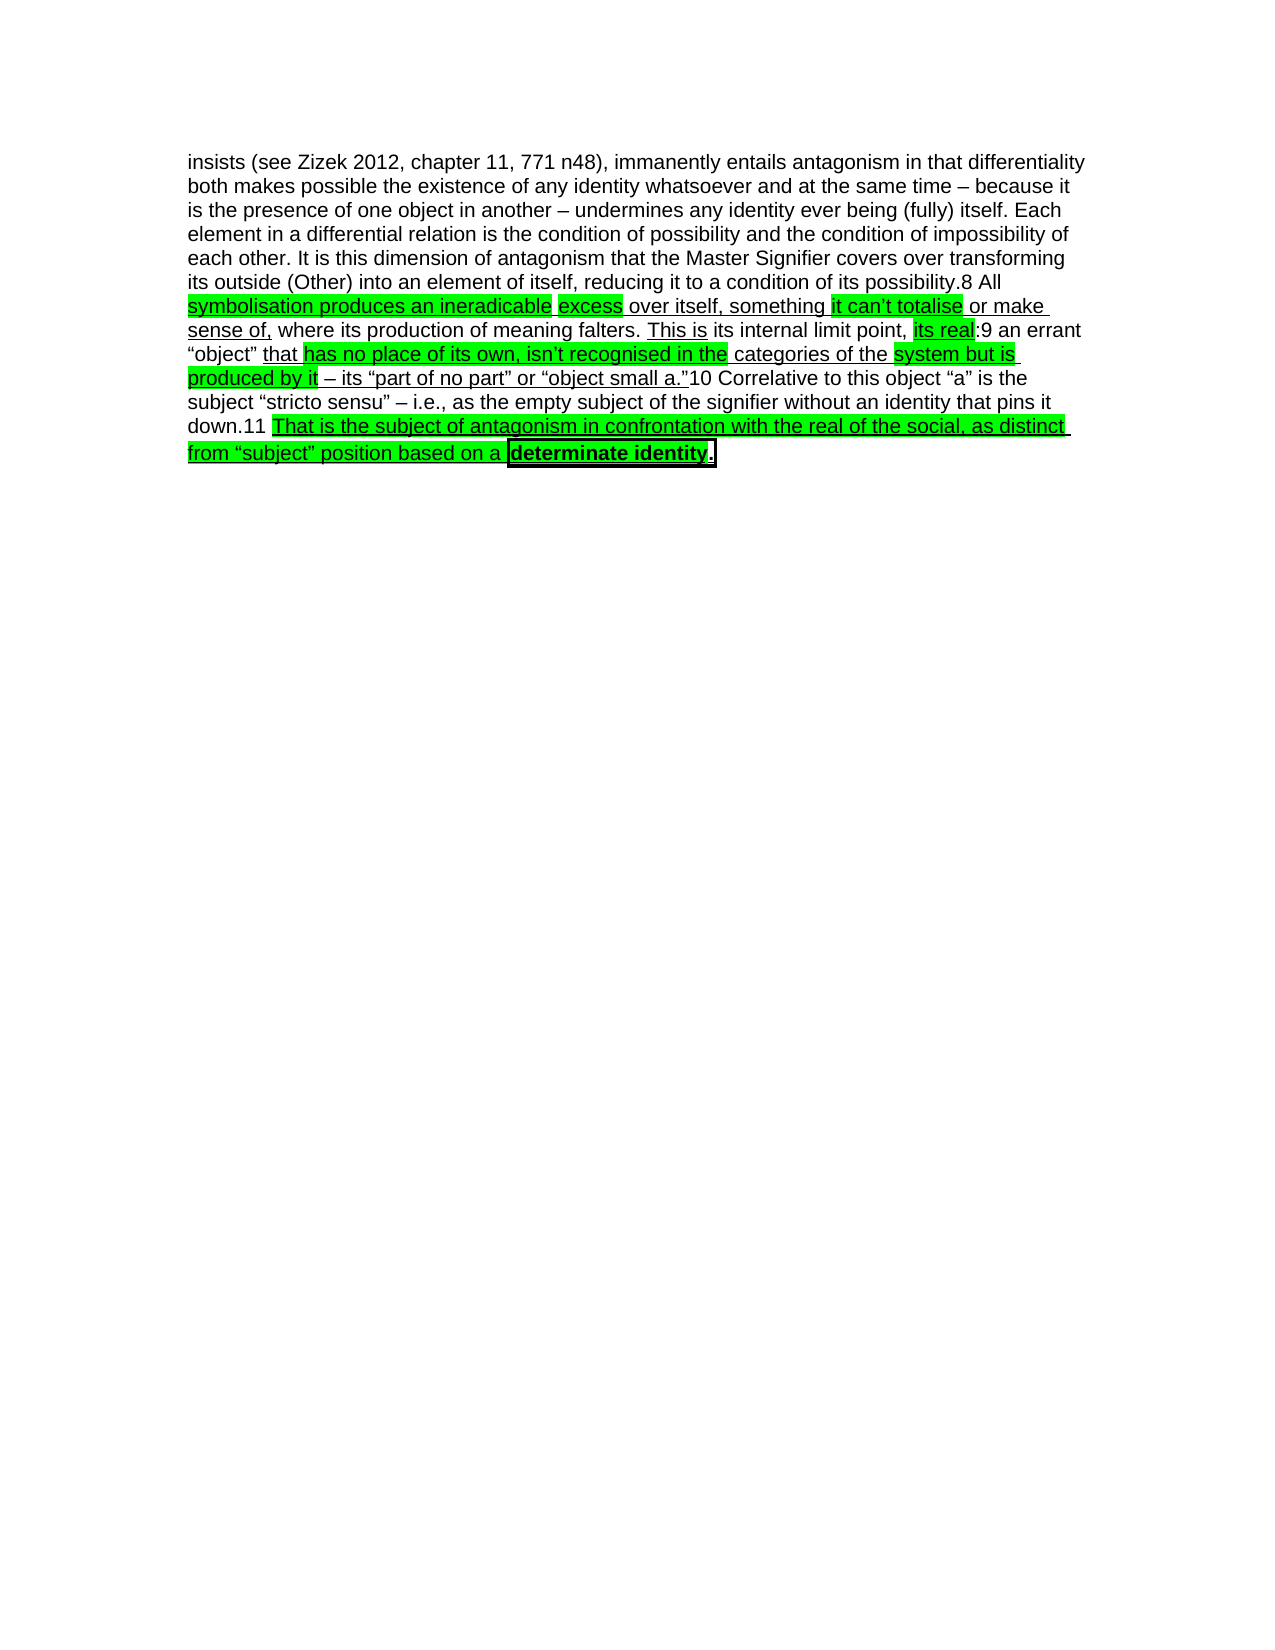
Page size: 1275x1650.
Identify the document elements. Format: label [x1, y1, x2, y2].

text [187, 150, 1087, 468]
